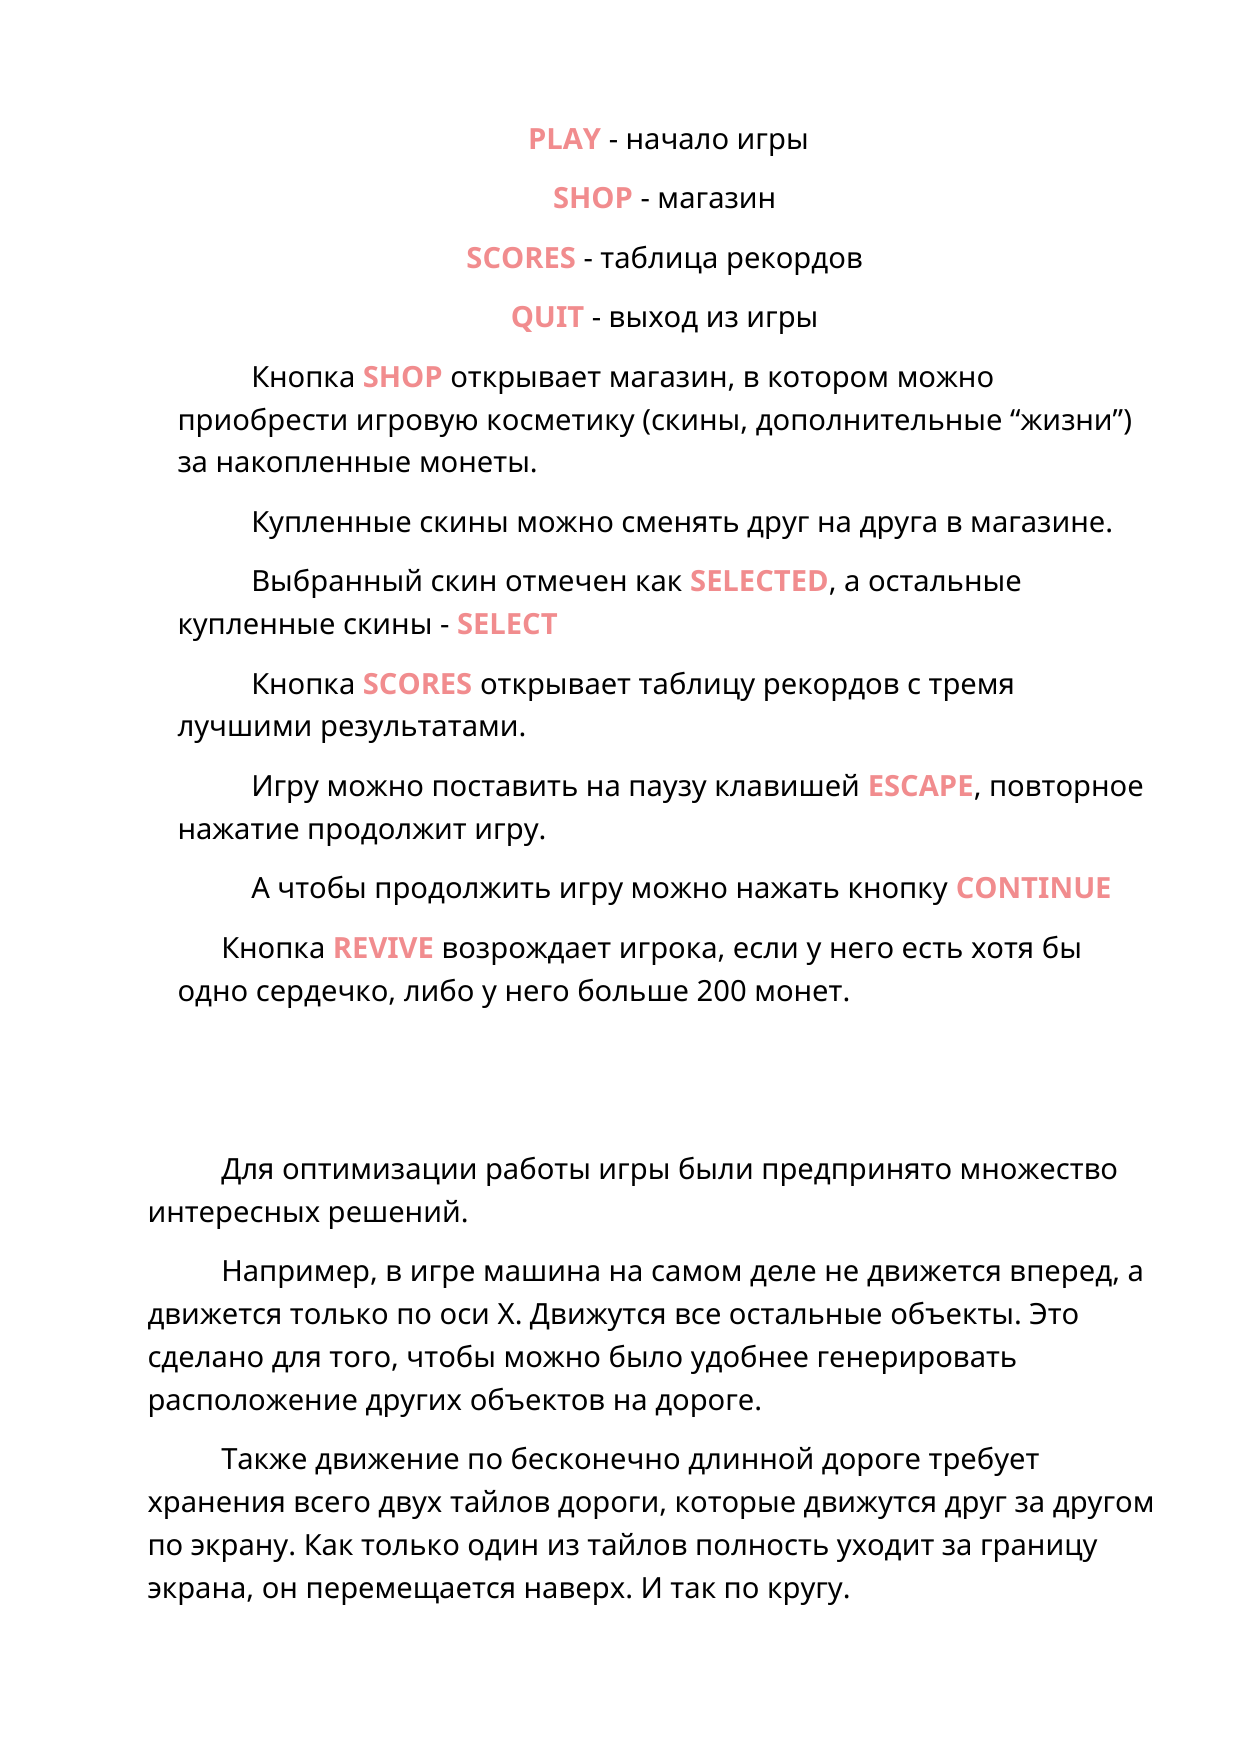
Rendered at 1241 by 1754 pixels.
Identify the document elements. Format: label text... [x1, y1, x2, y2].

text Для оптимизации работы игры были предпринято множество интересных решений. [147, 1148, 1182, 1231]
text SHOP - магазин [177, 178, 1152, 217]
text Игру можно поставить на паузу клавишей ESCAPE, повторное нажатие продолжит игру. [177, 765, 1152, 848]
text Например, в игре машина на самом деле не движется вперед, а движется только по оси X. Движутся все остальные объекты. Это сделано для того, чтобы можно было удобнее генерировать расположение других объектов на дороге. [147, 1251, 1182, 1419]
text QUIT - выход из игры [177, 297, 1152, 336]
text PLAY - начало игры [177, 118, 1152, 158]
text Кнопка SCORES открывает таблицу рекордов с тремя лучшими результатами. [177, 663, 1152, 745]
text Купленные скины можно сменять друг на друга в магазине. [177, 501, 1152, 541]
text Выбранный скин отмечен как SELECTED, а остальные купленные скины - SELECT [177, 561, 1152, 643]
text Кнопка REVIVE возрождает игрока, если у него есть хотя бы одно сердечко, либо у него больше 200 монет. [177, 927, 1152, 1009]
text А чтобы продолжить игру можно нажать кнопку CONTINUE [177, 867, 1152, 907]
text Кнопка SHOP открывает магазин, в котором можно приобрести игровую косметику (скины, дополнительные “жизни”) за накопленные монеты. [177, 356, 1152, 481]
text SCORES - таблица рекордов [177, 237, 1152, 277]
text Также движение по бесконечно длинной дороге требует хранения всего двух тайлов дороги, которые движутся друг за другом по экрану. Как только один из тайлов полность уходит за границу экрана, он перемещается наверх. И так по кругу. [147, 1438, 1182, 1607]
